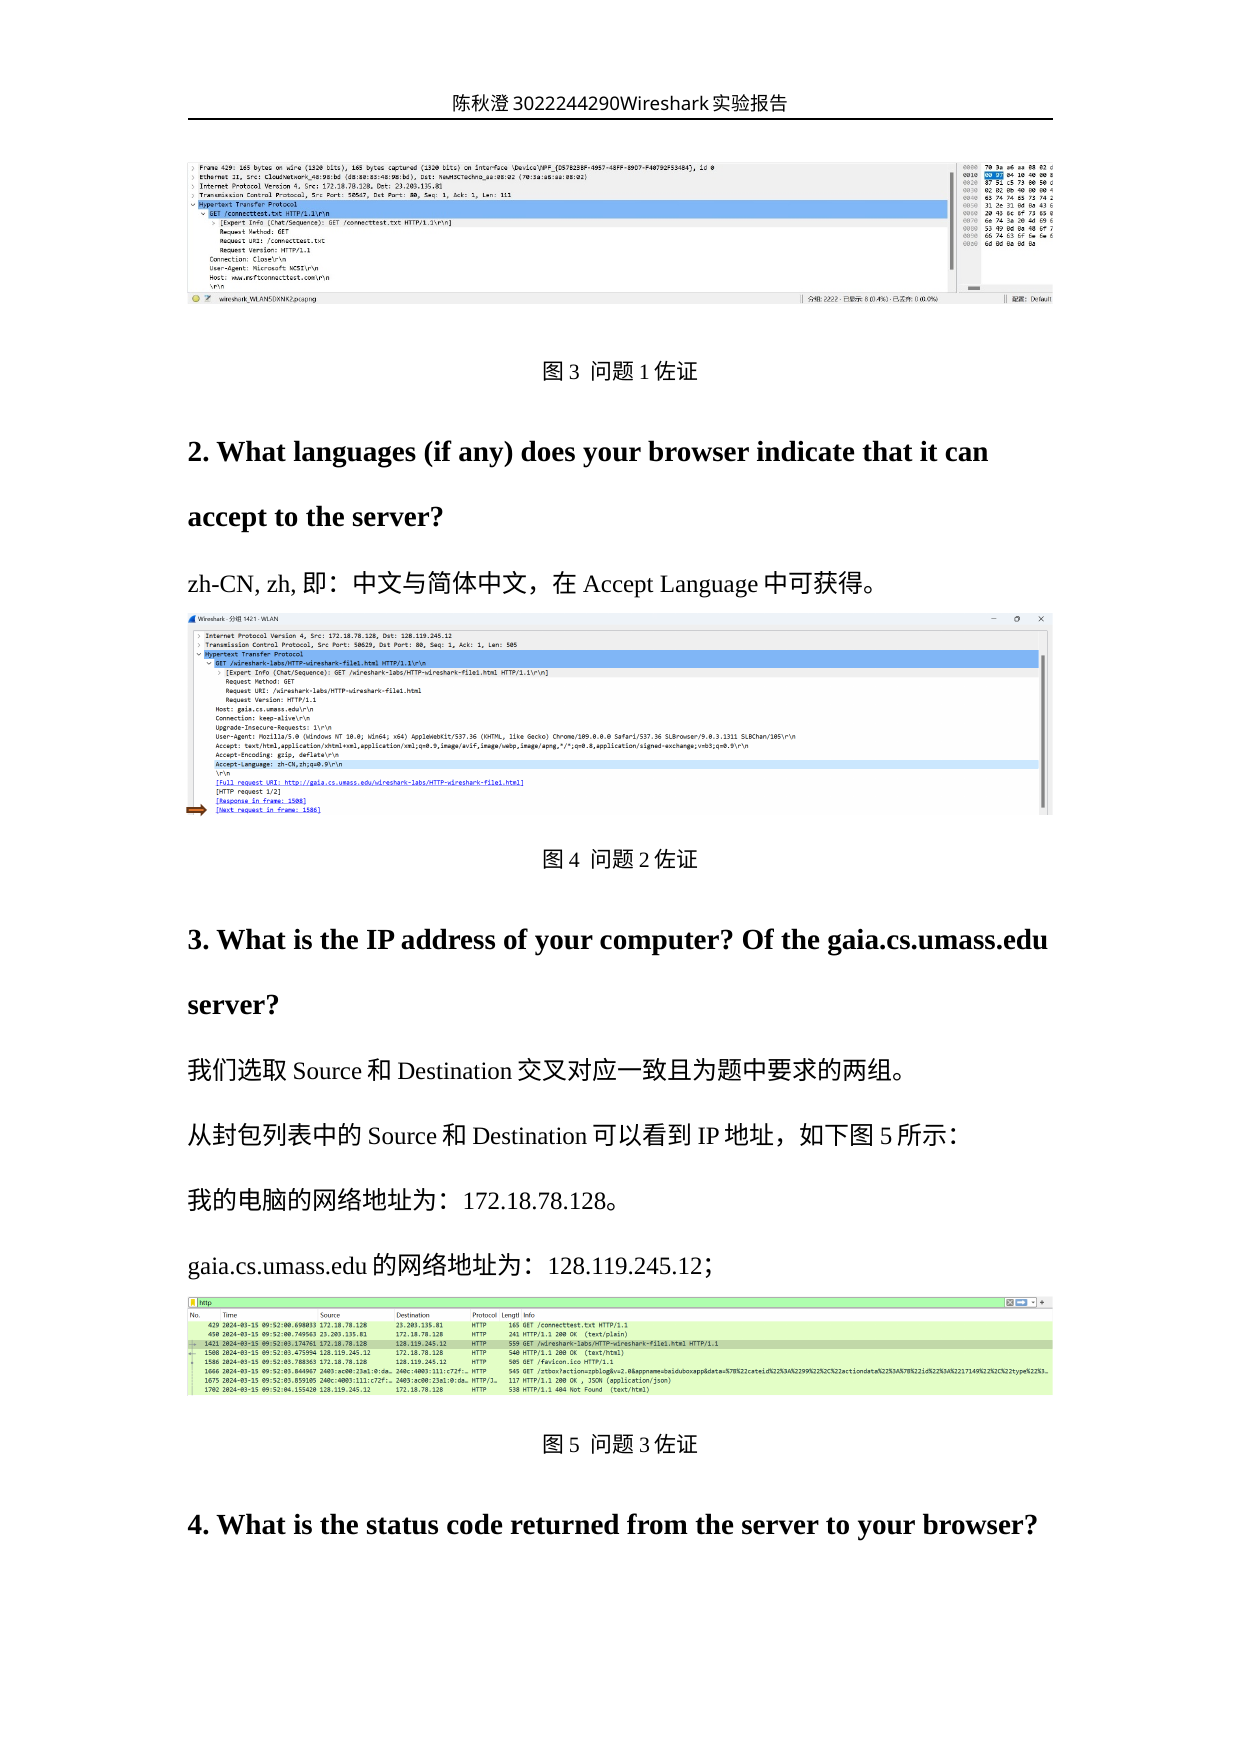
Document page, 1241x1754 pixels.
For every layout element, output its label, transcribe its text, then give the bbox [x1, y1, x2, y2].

text zh-CN, zh, 即：中文与简体中文，在Accept Language中可获得。 [187, 549, 1053, 613]
text 从封包列表中的Source和Destination可以看到IP地址，如下图5所示： [187, 1101, 1053, 1166]
text 2. What languages (if any) does your browser indicate that it can accept to the server? [187, 419, 1053, 549]
picture [187, 613, 1053, 815]
text gaia.cs.umass.edu的网络地址为：128.119.245.12； [187, 1231, 1053, 1296]
picture [187, 1296, 1053, 1396]
picture [187, 162, 1053, 304]
text 我们选取Source和Destination交叉对应一致且为题中要求的两组。 [187, 1036, 1053, 1101]
text 我的电脑的网络地址为：172.18.78.128。 [187, 1166, 1053, 1231]
text 4. What is the status code returned from the server to your browser? [187, 1491, 1053, 1556]
text 3. What is the IP address of your computer? Of the gaia.cs.umass.edu server? [187, 906, 1053, 1036]
text 图3 问题1佐证 [187, 354, 1053, 386]
text 图5 问题 3佐证 [187, 1426, 1053, 1459]
text 图4 问题2佐证 [187, 841, 1053, 874]
